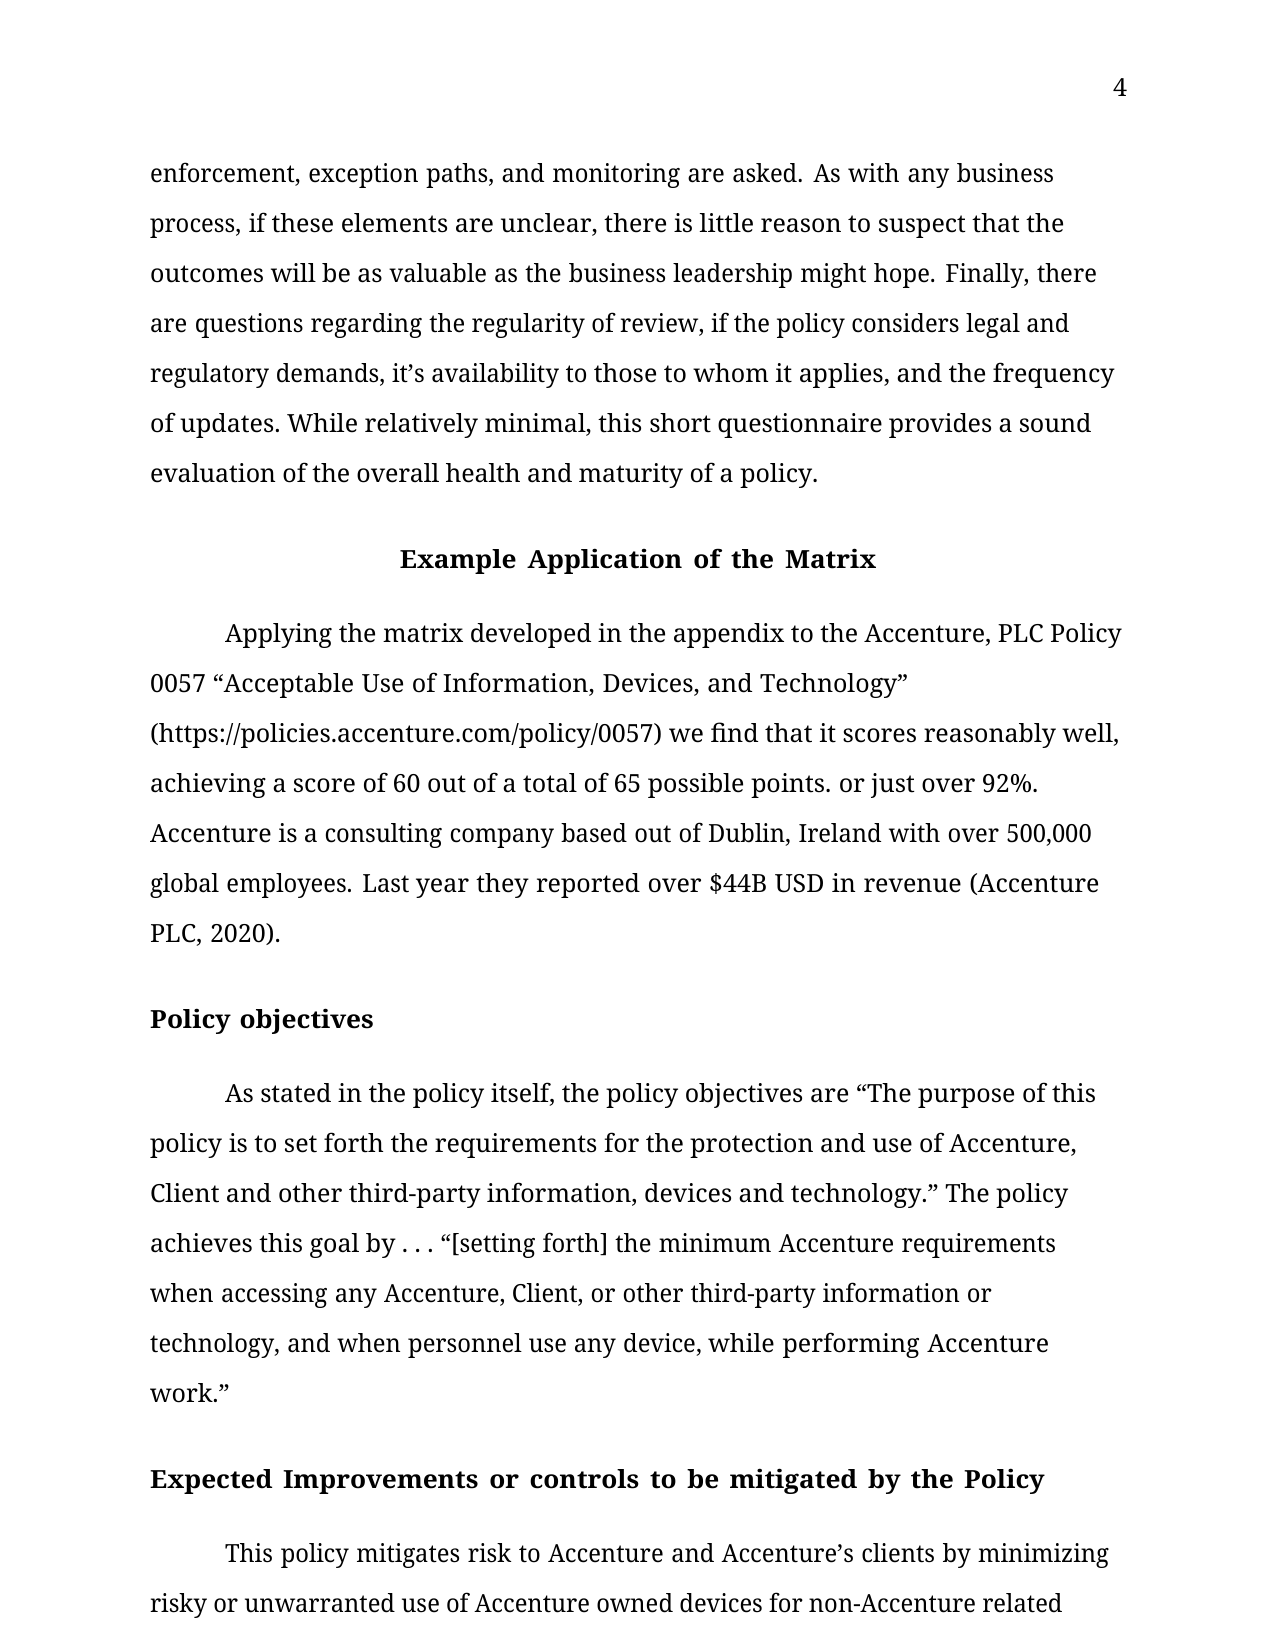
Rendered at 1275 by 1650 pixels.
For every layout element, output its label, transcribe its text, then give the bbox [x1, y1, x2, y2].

text Applying the matrix developed in the appendix to the Accenture, PLC Policy 0057 “Acceptable Use of Information, Devices, and Technology” (https://policies.accenture.com/policy/0057) we find that it scores reasonably well, achieving a score of 60 out of a total of 65 possible points. or just over 92%. Accenture is a consulting company based out of Dublin, Ireland with over 500,000 global employees. Last year they reported over $44B USD in revenue (Accenture PLC, 2020). [150, 615, 1125, 949]
text As stated in the policy itself, the policy objectives are “The purpose of this policy is to set forth the requirements for the protection and use of Accenture, Client and other third-party information, devices and technology.” The policy achieves this goal by . . . “[setting forth] the minimum Accenture requirements when accessing any Accenture, Client, or other third-party information or technology, and when personnel use any device, while performing Accenture work.” [150, 1075, 1125, 1409]
text enforcement, exception paths, and monitoring are asked. As with any business process, if these elements are unclear, there is little reason to suspect that the outcomes will be as valuable as the business leadership might hope. Finally, there are questions regarding the regularity of review, if the policy considers legal and regulatory demands, it’s availability to those to whom it applies, and the frequency of updates. While relatively minimal, this short questionnaire provides a sound evaluation of the overall health and maturity of a policy. [150, 155, 1125, 489]
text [150, 1535, 1125, 1619]
subtitle Example Application of the Matrix [387, 542, 888, 576]
subtitle Expected Improvements or controls to be mitigated by the Policy [150, 1462, 1137, 1496]
subtitle Policy objectives [150, 1002, 1137, 1036]
